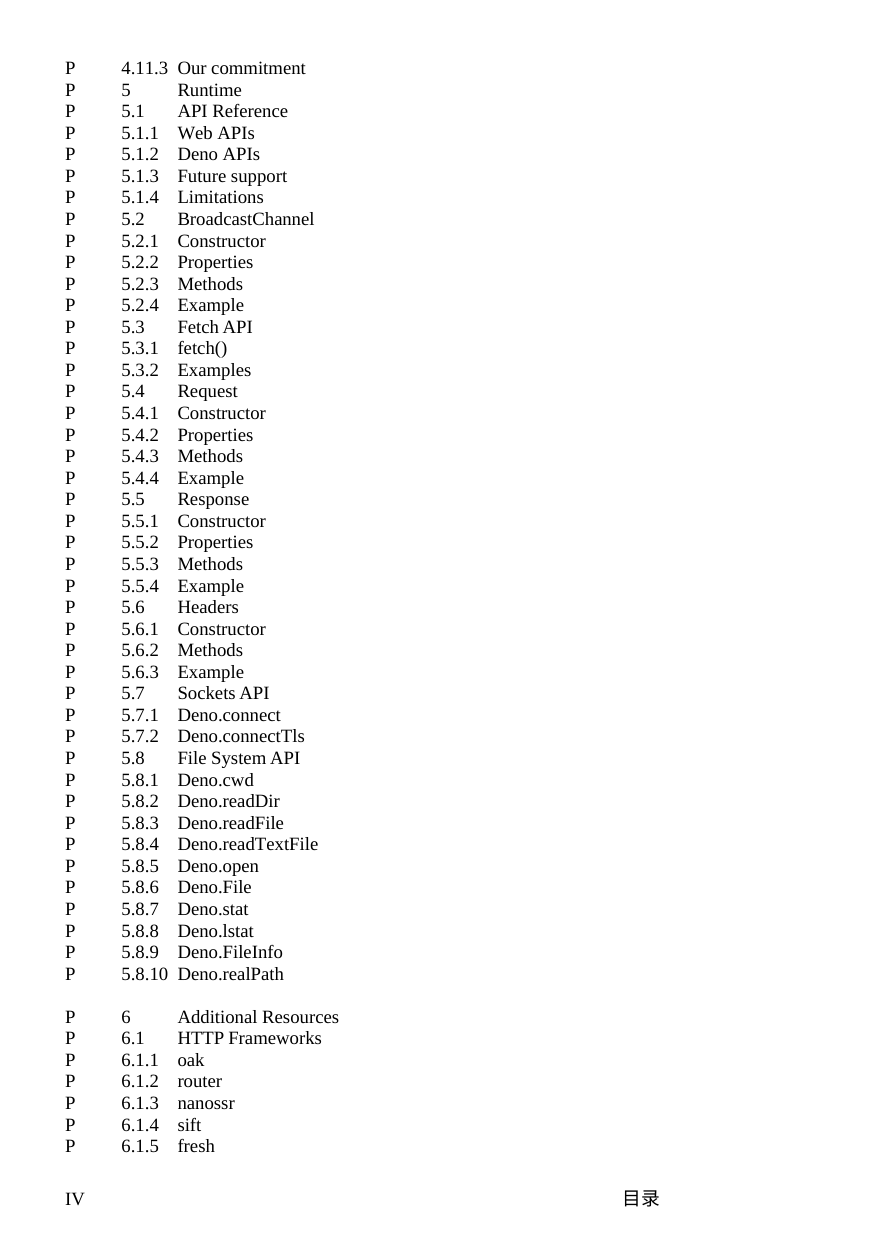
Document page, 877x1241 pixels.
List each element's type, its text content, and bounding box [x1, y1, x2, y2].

text P44 5.4.4 Example [65, 467, 859, 488]
text P45 5.5.2 Properties [65, 531, 859, 553]
text P43 5.4.3 Methods [65, 445, 859, 467]
text P48 5.8.3 Deno.readFile [65, 812, 859, 833]
text P46 5.7 Sockets API [65, 682, 859, 704]
text P51 6.1.3 nanossr [65, 1092, 859, 1113]
text P42 5.3.1 fetch() [65, 337, 859, 359]
text P44 5.5.1 Constructor [65, 510, 859, 531]
text P40 5.1.3 Future support [65, 165, 859, 186]
text P51 6 Additional Resources [65, 1006, 859, 1027]
text P40 5.1.4 Limitations [65, 186, 859, 208]
text P40 5.2.2 Properties [65, 251, 859, 273]
text P49 5.8.4 Deno.readTextFile [65, 833, 859, 855]
text P40 5.2.1 Constructor [65, 229, 859, 251]
text P45 5.5.4 Example [65, 574, 859, 596]
text P51 6.1 HTTP Frameworks [65, 1027, 859, 1049]
text P43 5.4.2 Properties [65, 423, 859, 445]
text P49 5.8.5 Deno.open [65, 855, 859, 876]
text P39 5 Runtime [65, 78, 859, 100]
text P41 5.3 Fetch API [65, 316, 859, 337]
text P46 5.7.1 Deno.connect [65, 704, 859, 725]
text P46 5.6.3 Example [65, 661, 859, 682]
text P42 5.4 Request [65, 380, 859, 402]
text P50 5.8.8 Deno.lstat [65, 919, 859, 941]
text P50 5.8.6 Deno.File [65, 876, 859, 898]
text P45 5.6 Headers [65, 596, 859, 618]
text P38 4.11.3 Our commitment [65, 57, 859, 78]
text P51 5.8.9 Deno.FileInfo [65, 941, 859, 963]
text P48 5.8.1 Deno.cwd [65, 768, 859, 790]
text P52 6.1.5 fresh [65, 1135, 859, 1157]
text P51 6.1.4 sift [65, 1113, 859, 1135]
text P45 5.5.3 Methods [65, 553, 859, 574]
text P42 5.3.2 Examples [65, 359, 859, 380]
text P39 5.1.1 Web APIs [65, 122, 859, 143]
text P40 5.2.3 Methods [65, 273, 859, 294]
text P51 6.1.1 oak [65, 1049, 859, 1070]
text P39 5.1.2 Deno APIs [65, 143, 859, 165]
text P47 5.7.2 Deno.connectTls [65, 725, 859, 747]
text P48 5.8.2 Deno.readDir [65, 790, 859, 812]
text P40 5.2 BroadcastChannel [65, 208, 859, 229]
text P51 6.1.2 router [65, 1070, 859, 1092]
text P45 5.6.1 Constructor [65, 618, 859, 639]
text P46 5.6.2 Methods [65, 639, 859, 661]
text P43 5.4.1 Constructor [65, 402, 859, 423]
text P47 5.8 File System API [65, 747, 859, 768]
text P41 5.2.4 Example [65, 294, 859, 316]
text P39 5.1 API Reference [65, 100, 859, 122]
text P51 5.8.10 Deno.realPath [65, 963, 859, 984]
text P44 5.5 Response [65, 488, 859, 510]
text P50 5.8.7 Deno.stat [65, 898, 859, 919]
